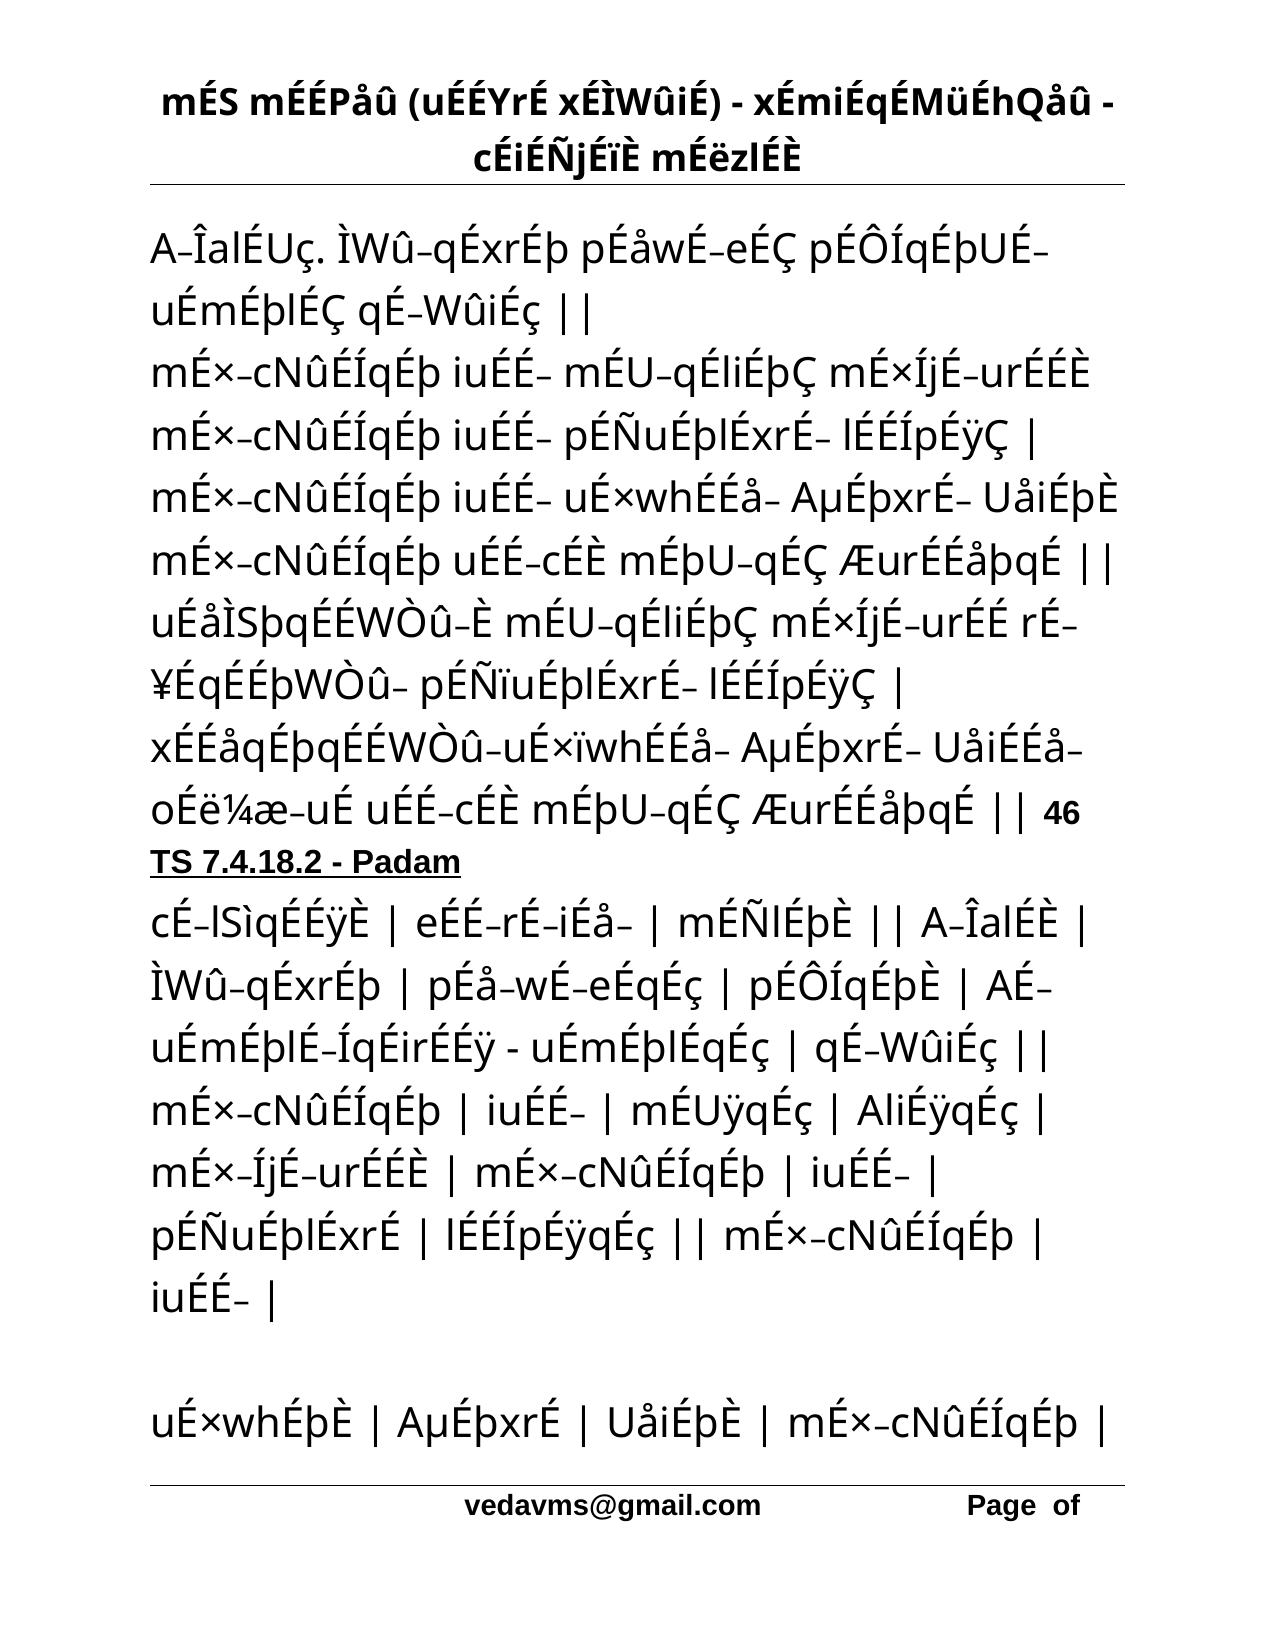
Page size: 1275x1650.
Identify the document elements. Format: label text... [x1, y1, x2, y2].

text cÉ–lSìqÉÉÿÈ | eÉÉ–rÉ–iÉå– | mÉÑlÉþÈ || A–ÎalÉÈ | ÌWû–qÉxrÉþ | pÉå–wÉ–eÉqÉç | pÉÔÍqÉþÈ | AÉ–uÉmÉþlÉ–ÍqÉirÉÉÿ - uÉmÉþlÉqÉç | qÉ–WûiÉç || mÉ×–cNûÉÍqÉþ | iuÉÉ– | mÉUÿqÉç | AliÉÿqÉç | mÉ×–ÍjÉ–urÉÉÈ | mÉ×–cNûÉÍqÉþ | iuÉÉ– | pÉÑuÉþlÉxrÉ | lÉÉÍpÉÿqÉç || mÉ×–cNûÉÍqÉþ | iuÉÉ– | [150, 893, 1139, 1324]
text mÉ×–cNûÉÍqÉþ iuÉÉ– mÉU–qÉliÉþÇ mÉ×ÍjÉ–urÉÉÈ mÉ×–cNûÉÍqÉþ iuÉÉ– pÉÑuÉþlÉxrÉ– lÉÉÍpÉÿÇ | [150, 343, 1125, 462]
text mÉ×–cNûÉÍqÉþ iuÉÉ– uÉ×whÉÉå– AµÉþxrÉ– UåiÉþÈ mÉ×–cNûÉÍqÉþ uÉÉ–cÉÈ mÉþU–qÉÇ ÆurÉÉåþqÉ || [150, 468, 1125, 587]
text uÉåÌSþqÉÉWÒû–È mÉU–qÉliÉþÇ mÉ×ÍjÉ–urÉÉ rÉ–¥ÉqÉÉþWÒû– pÉÑïuÉþlÉxrÉ– lÉÉÍpÉÿÇ | [150, 593, 1125, 712]
text TS 7.4.18.2 - Padam [150, 842, 1125, 881]
text A–ÎalÉUç. ÌWû–qÉxrÉþ pÉåwÉ–eÉÇ pÉÔÍqÉþUÉ–uÉmÉþlÉÇ qÉ–WûiÉç || [150, 218, 1125, 338]
text xÉÉåqÉþqÉÉWÒû–uÉ×ïwhÉÉå– AµÉþxrÉ– UåiÉÉå– oÉë¼æ–uÉ uÉÉ–cÉÈ mÉþU–qÉÇ ÆurÉÉåþqÉ || 46 [150, 718, 1125, 837]
text uÉ×whÉþÈ | AµÉþxrÉ | UåiÉþÈ | mÉ×–cNûÉÍqÉþ | uÉÉ–cÉÈ | mÉ–U–qÉqÉç | urÉÉåþqÉåÌiÉ– [150, 1392, 1139, 1449]
